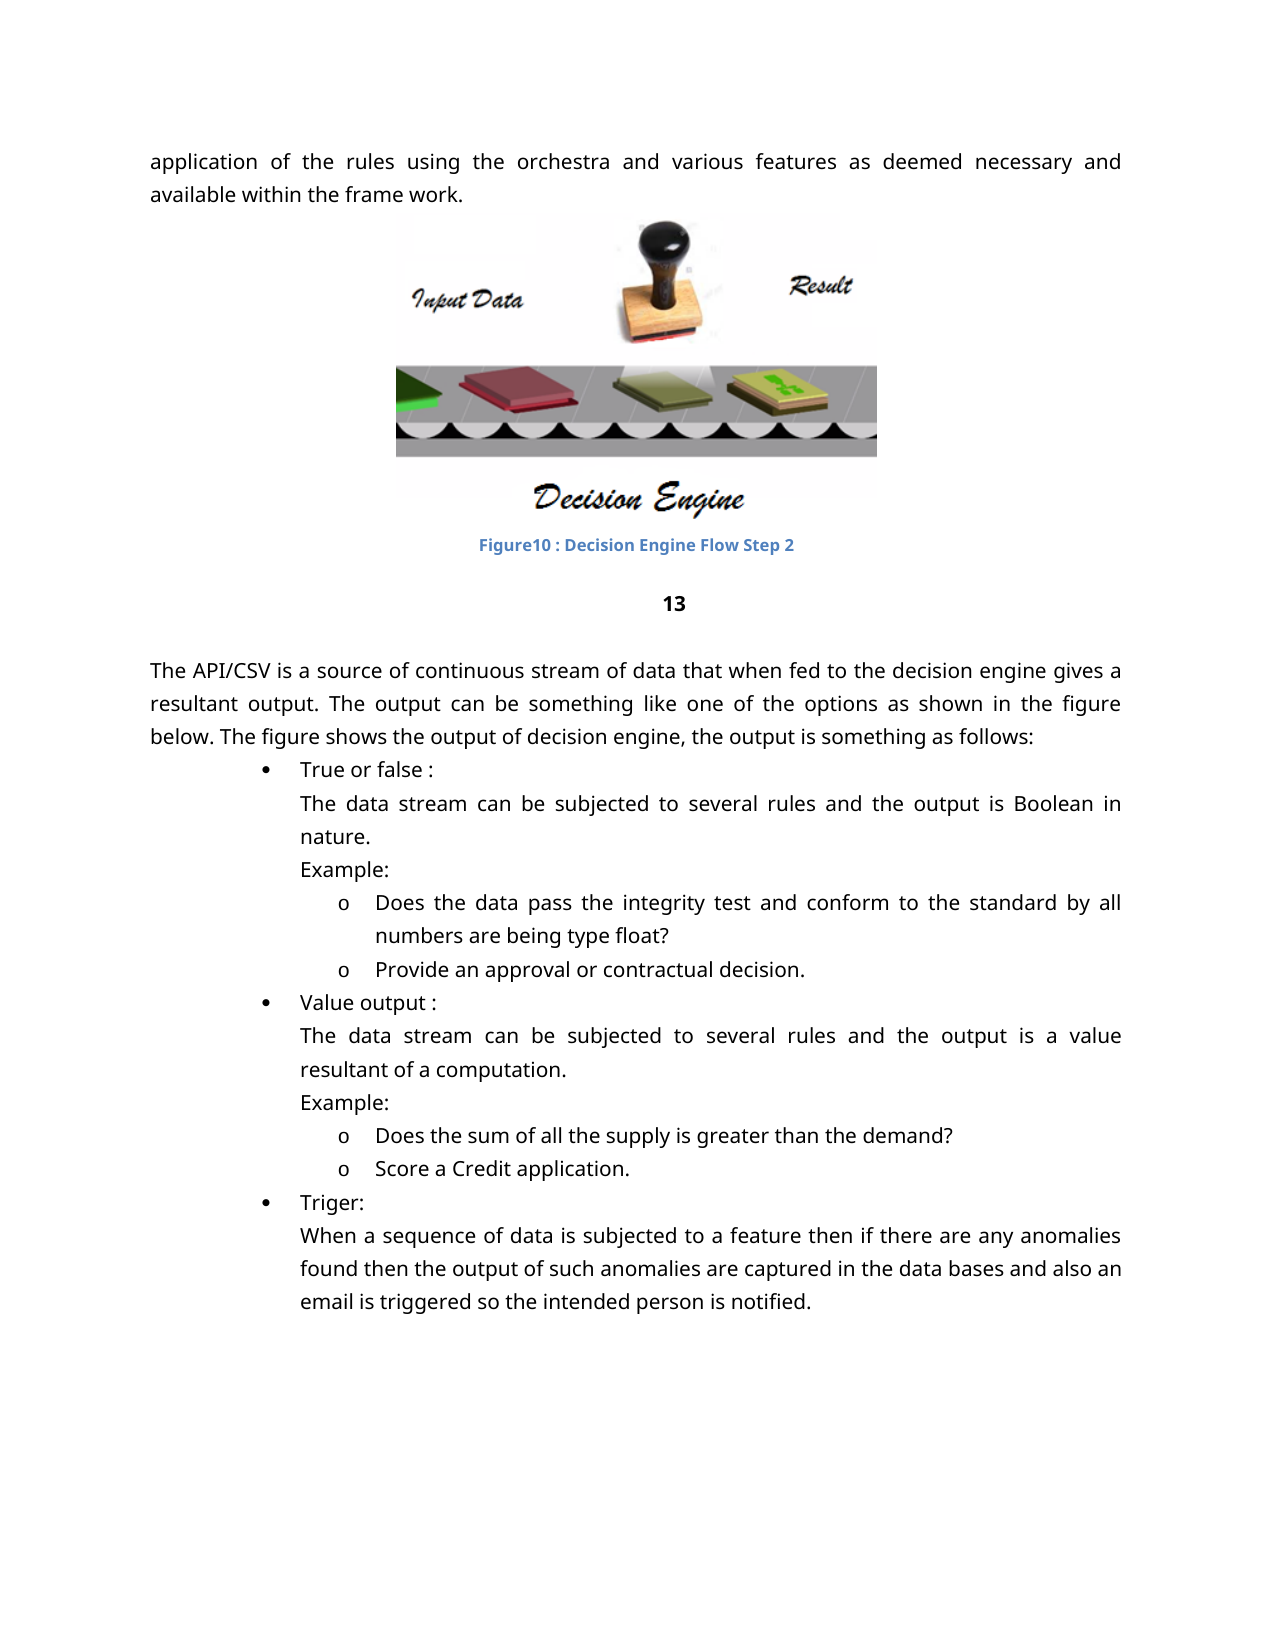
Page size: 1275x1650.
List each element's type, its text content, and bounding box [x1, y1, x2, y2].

text Figure10 : Decision Engine Flow Step 2 [150, 533, 1123, 556]
list Example: [300, 1088, 1123, 1116]
list The data stream can be subjected to several rules and the output is Boolean in nature. [300, 789, 1123, 850]
text application of the rules using the orchestra and various features as deemed necessary and available within the frame work. [150, 147, 1123, 208]
text 13 [150, 589, 1123, 618]
text The API/CSV is a source of continuous stream of data that when fed to the decision engine gives a resultant output. The output can be something like one of the options as shown in the figure below. The figure shows the output of decision engine, the output is something as follows: [150, 656, 1123, 751]
list Provide an approval or contractual decision. [337, 955, 1123, 983]
list Does the sum of all the supply is greater than the demand? [337, 1121, 1123, 1150]
picture [396, 213, 877, 529]
list Score a Credit application. [337, 1154, 1123, 1183]
list When a sequence of data is subjected to a feature then if there are any anomalies found then the output of such anomalies are captured in the data bases and also an email is triggered so the intended person is notified. [300, 1221, 1123, 1316]
list The data stream can be subjected to several rules and the output is a value resultant of a computation. [300, 1021, 1123, 1083]
list Example: [300, 855, 1123, 883]
list True or false : [262, 755, 1123, 784]
list Value output : [262, 988, 1123, 1017]
list Does the data pass the integrity test and conform to the standard by all numbers are being type float? [337, 888, 1123, 950]
list Triger: [262, 1188, 1123, 1216]
